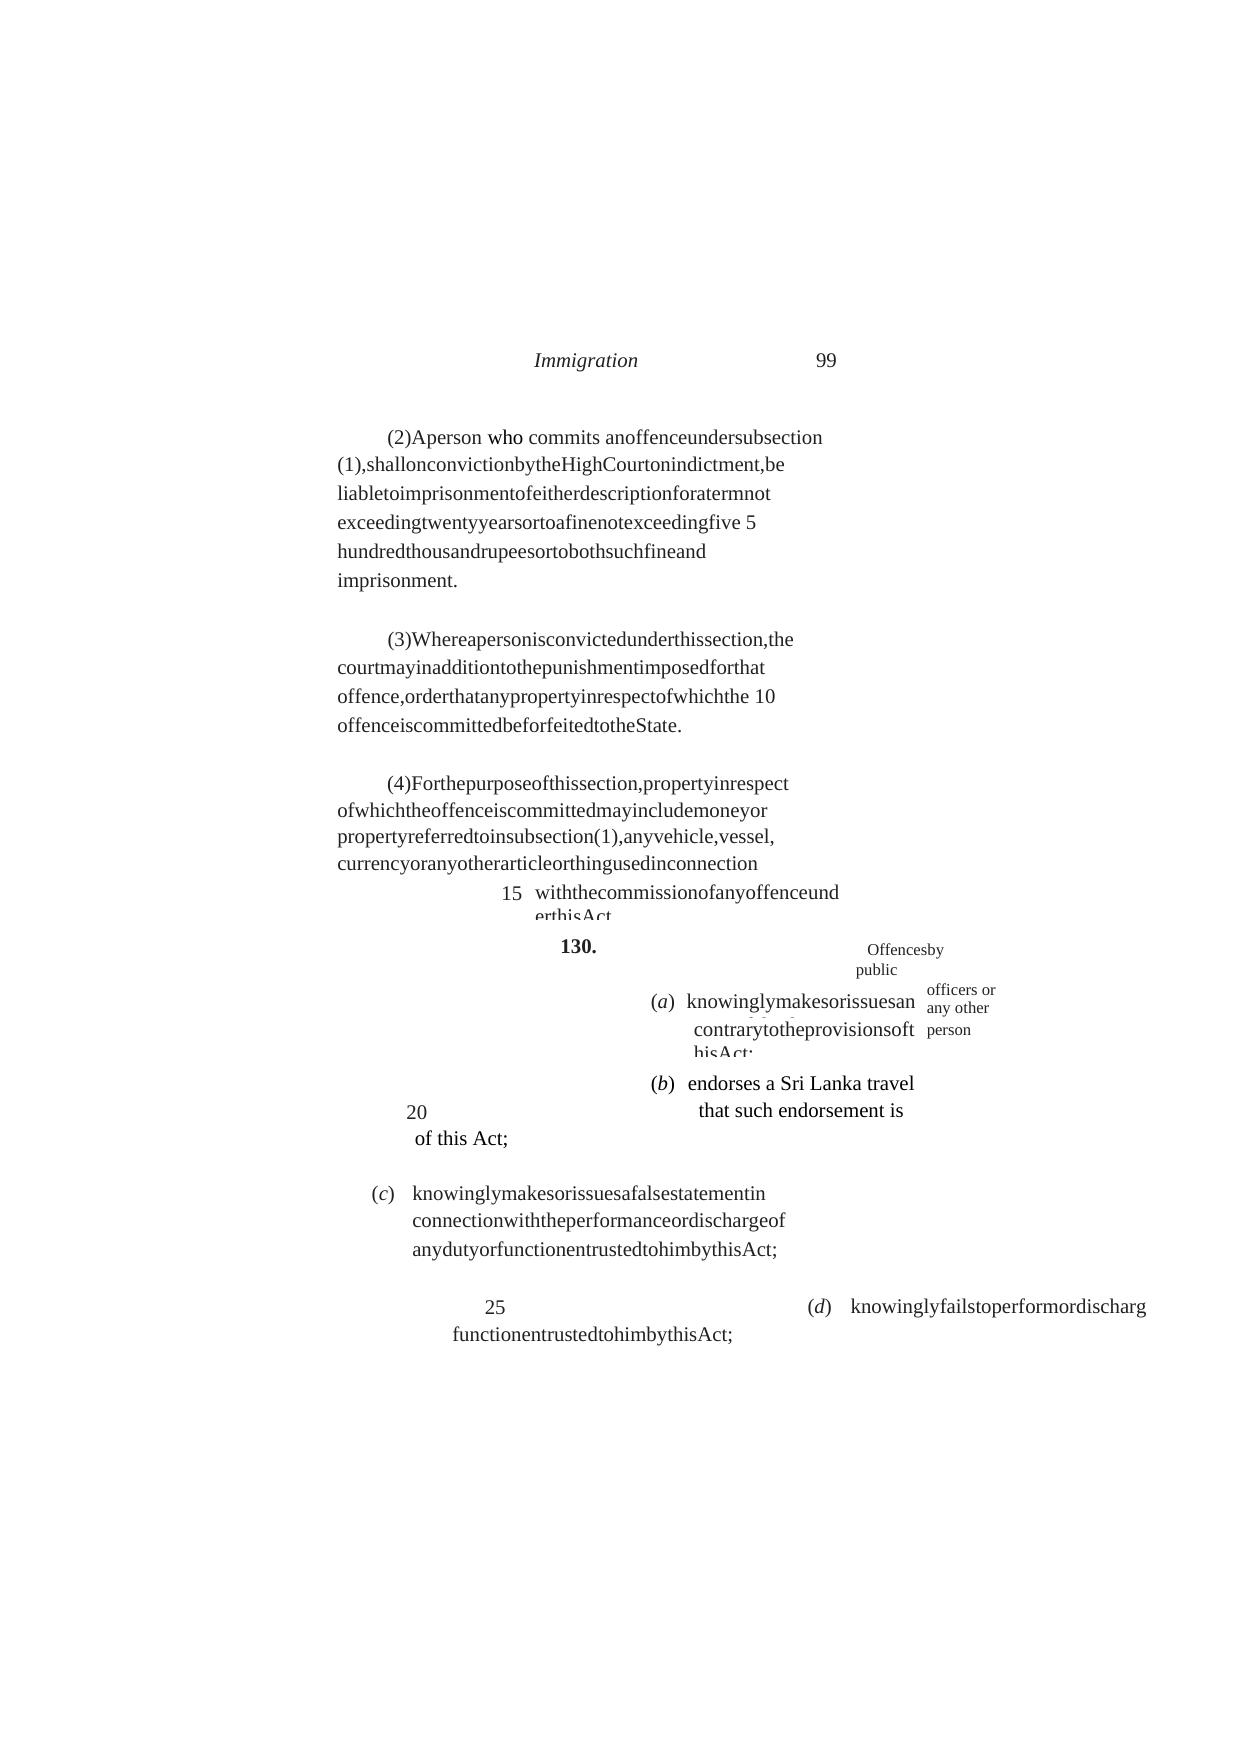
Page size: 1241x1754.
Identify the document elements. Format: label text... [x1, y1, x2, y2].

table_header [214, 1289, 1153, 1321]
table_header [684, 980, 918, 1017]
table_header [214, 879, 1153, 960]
text of this Act; [150, 1126, 508, 1150]
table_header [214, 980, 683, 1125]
text (4)Forthepurposeofthissection,propertyinrespect ofwhichtheoffenceiscommittedmayincludemoneyor propertyreferredtoinsubsection(1),anyvehicle,vessel, currencyoranyotherarticleorthingusedinconnection [337, 771, 838, 875]
text public [150, 961, 897, 979]
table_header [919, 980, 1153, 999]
text (c) knowinglymakesorissuesafalsestatementin connectionwiththeperformanceordischargeof anydutyorfunctionentrustedtohimbythisAct; [371, 1181, 850, 1262]
text functionentrustedtohimbythisAct; [150, 1322, 733, 1346]
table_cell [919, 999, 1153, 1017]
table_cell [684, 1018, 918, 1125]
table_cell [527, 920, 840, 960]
text (2)Aperson who commits anoffenceundersubsection (1),shallonconvictionbytheHighCourtonindictment,be liabletoimprisonmentofeitherdescriptionforatermnot exceedingtwentyyearsortoafinenotexceedingfive 5 hundredthousandrupeesortobothsuchfineand imprisonment. [308, 424, 850, 593]
text Immigration 99 [534, 348, 1090, 372]
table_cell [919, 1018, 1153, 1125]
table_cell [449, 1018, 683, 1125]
text (3)Whereapersonisconvictedunderthissection,the courtmayinadditiontothepunishmentimposedforthat offence,orderthatanypropertyinrespectofwhichthe 10 offenceiscommittedbeforfeitedtotheState. [302, 627, 850, 738]
